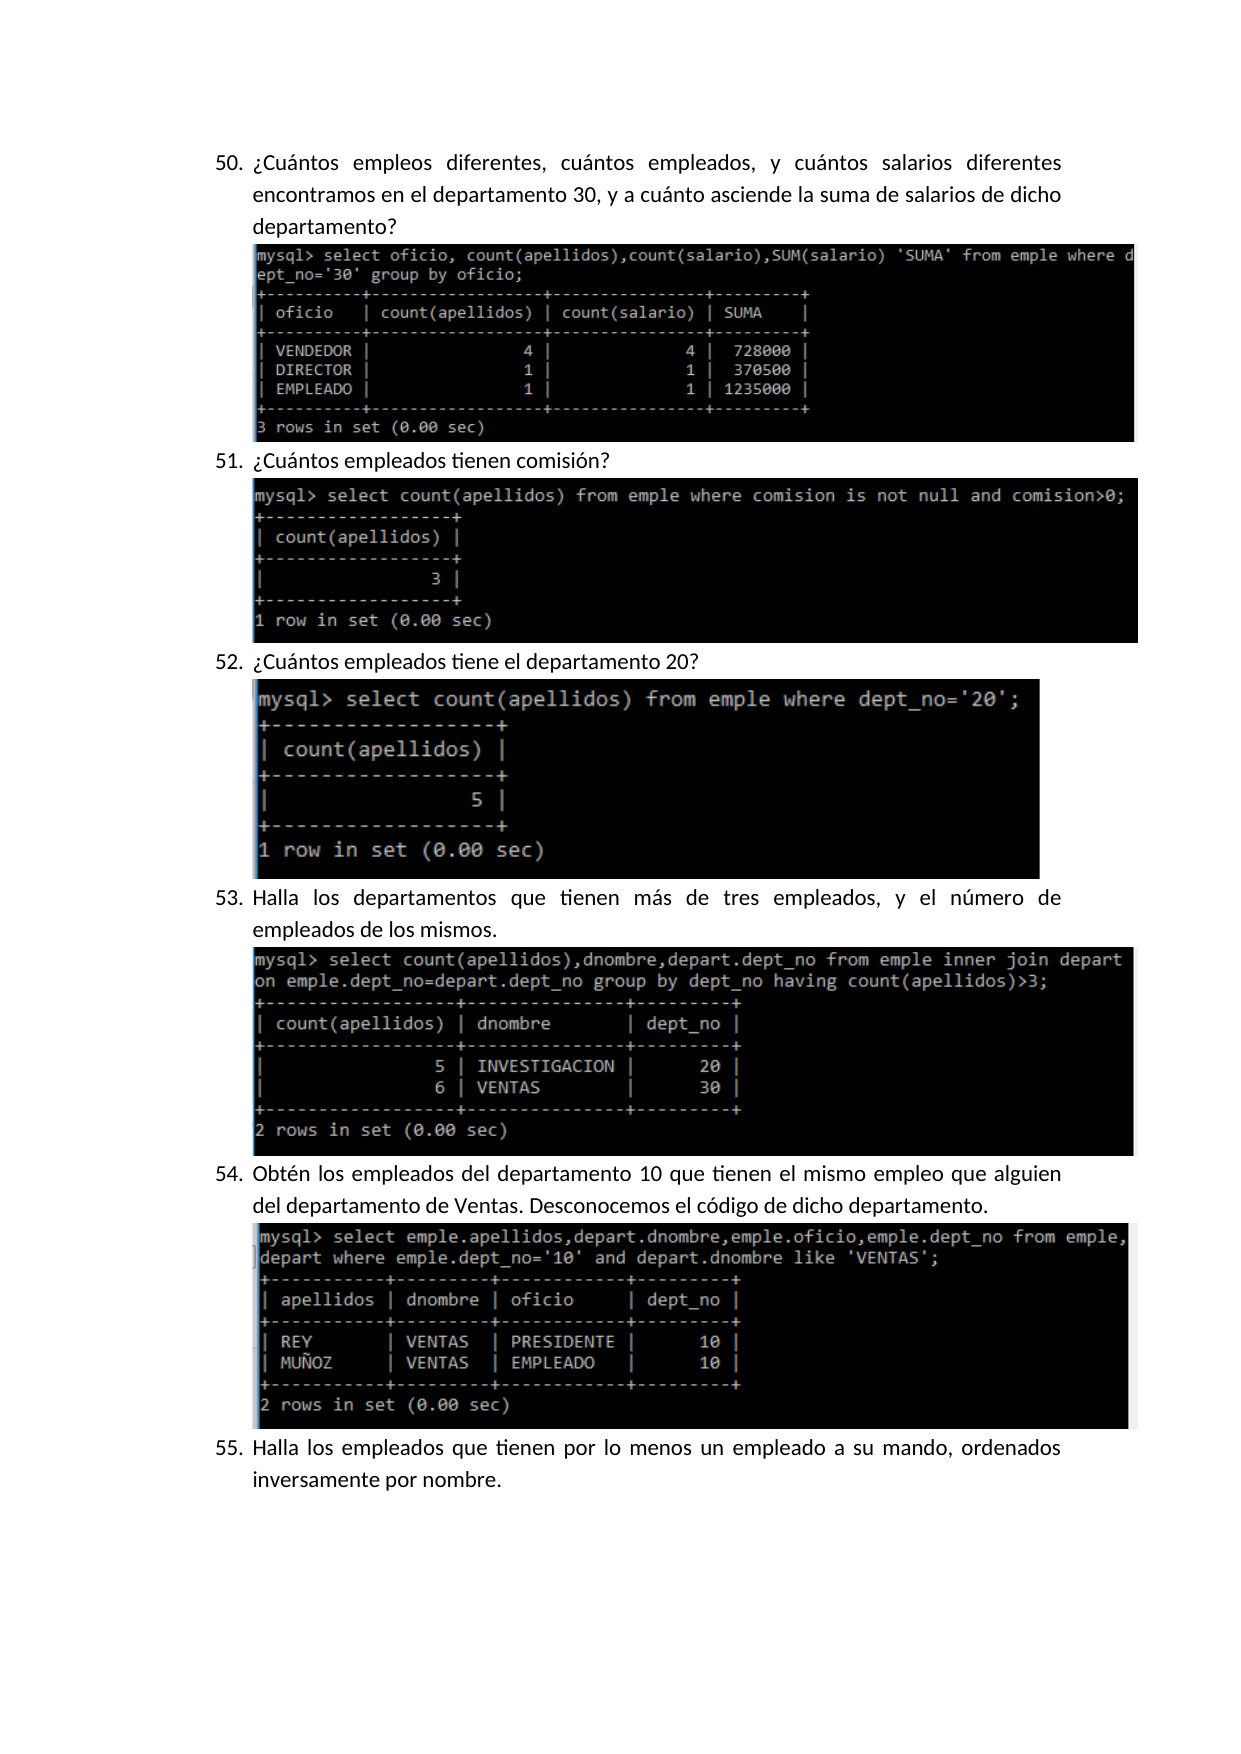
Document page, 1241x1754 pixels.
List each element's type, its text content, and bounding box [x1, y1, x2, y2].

list ¿Cuántos empleados tienen comisión? [215, 446, 1063, 474]
list Halla los departamentos que tienen más de tres empleados, y el número de empleados de los mismos. [215, 883, 1063, 943]
list Obtén los empleados del departamento 10 que tienen el mismo empleo que alguien del departamento de Ventas. Desconocemos el código de dicho departamento. [215, 1159, 1063, 1219]
list ¿Cuántos empleados tiene el departamento 20? [215, 647, 1063, 675]
picture [252, 947, 1138, 1156]
list ¿Cuántos empleos diferentes, cuántos empleados, y cuántos salarios diferentes encontramos en el departamento 30, y a cuánto asciende la suma de salarios de dicho departamento? [215, 148, 1063, 240]
picture [252, 679, 1040, 879]
list Halla los empleados que tienen por lo menos un empleado a su mando, ordenados inversamente por nombre. [215, 1433, 1063, 1493]
picture [252, 478, 1138, 643]
picture [252, 1223, 1138, 1429]
picture [252, 244, 1138, 442]
